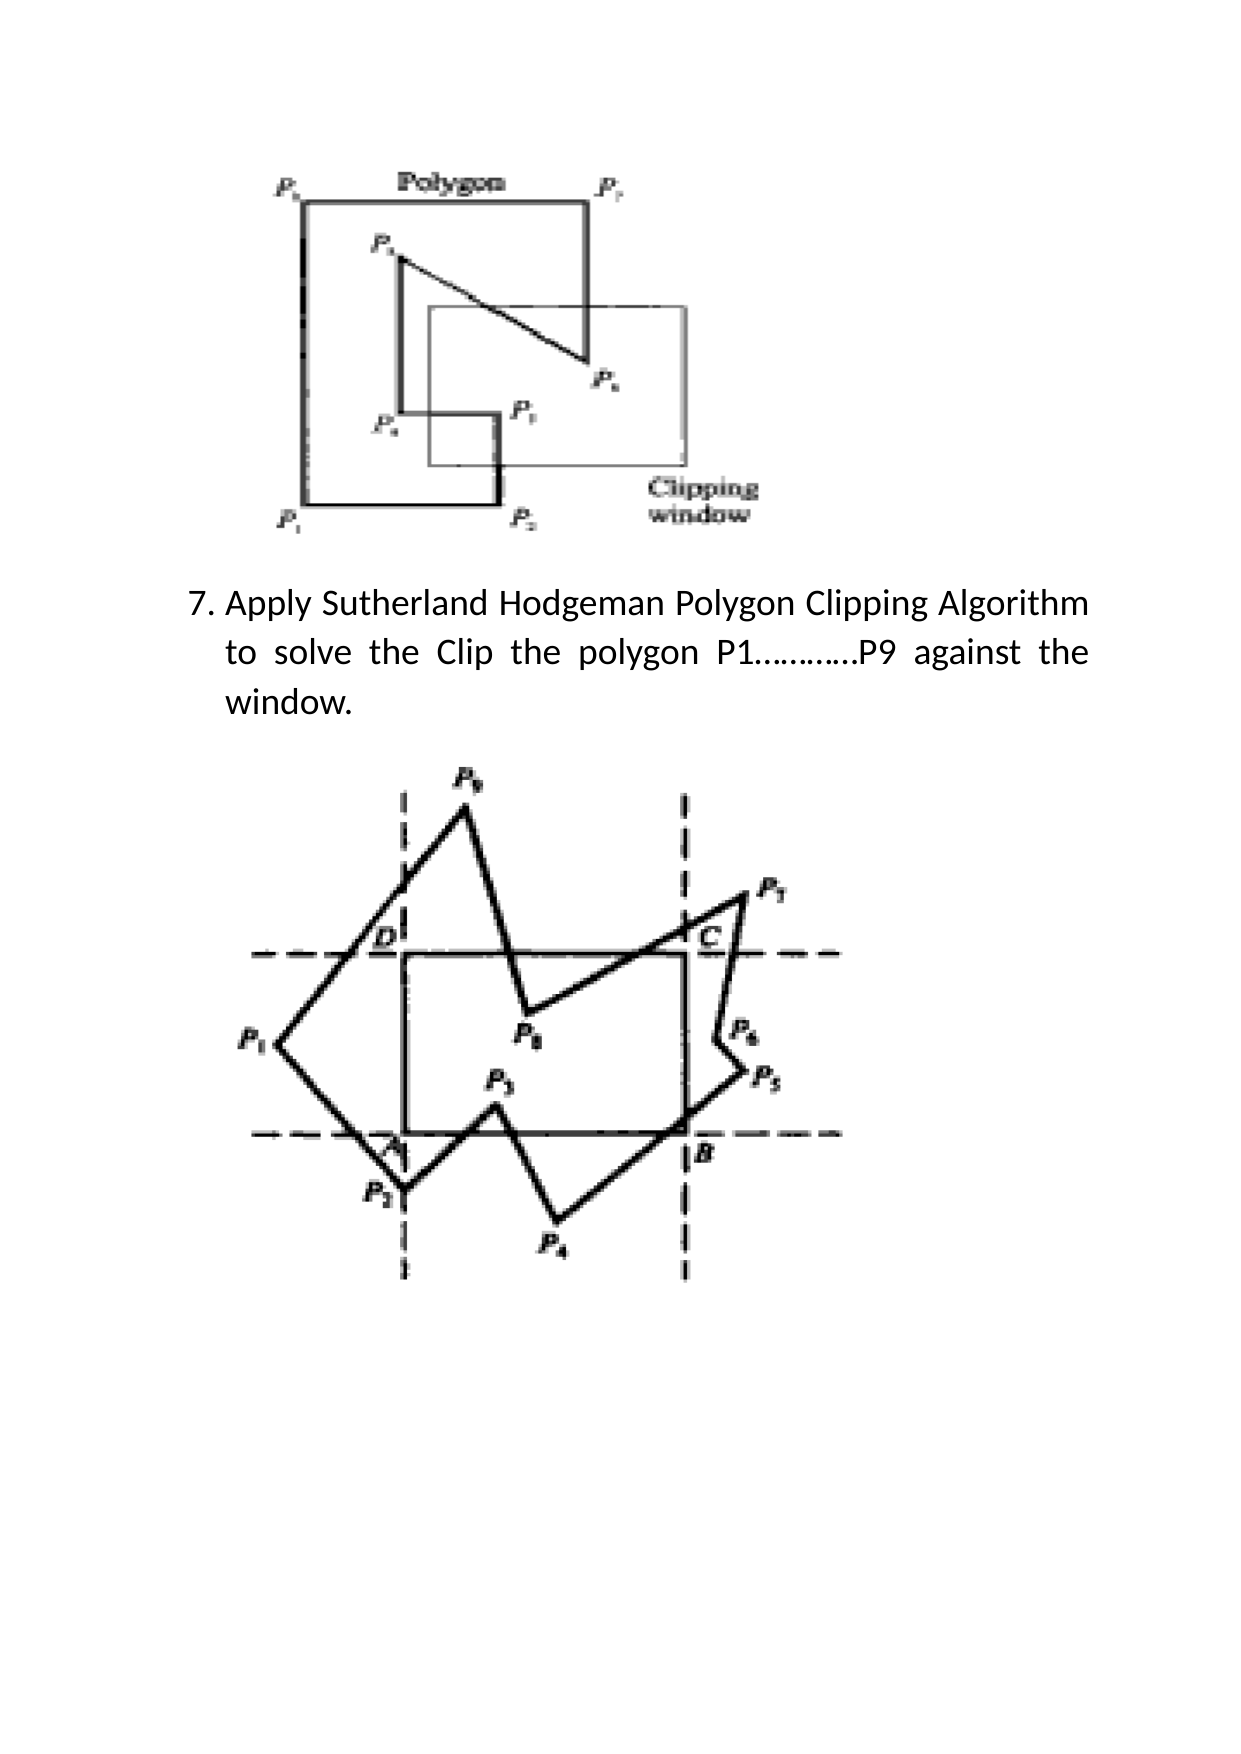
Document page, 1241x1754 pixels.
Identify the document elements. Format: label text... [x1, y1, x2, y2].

picture [225, 727, 883, 1299]
picture [187, 150, 796, 560]
list Apply Sutherland Hodgeman Polygon Clipping Algorithm to solve the Clip the polygon P1…………P9 against the window. [187, 579, 1090, 724]
